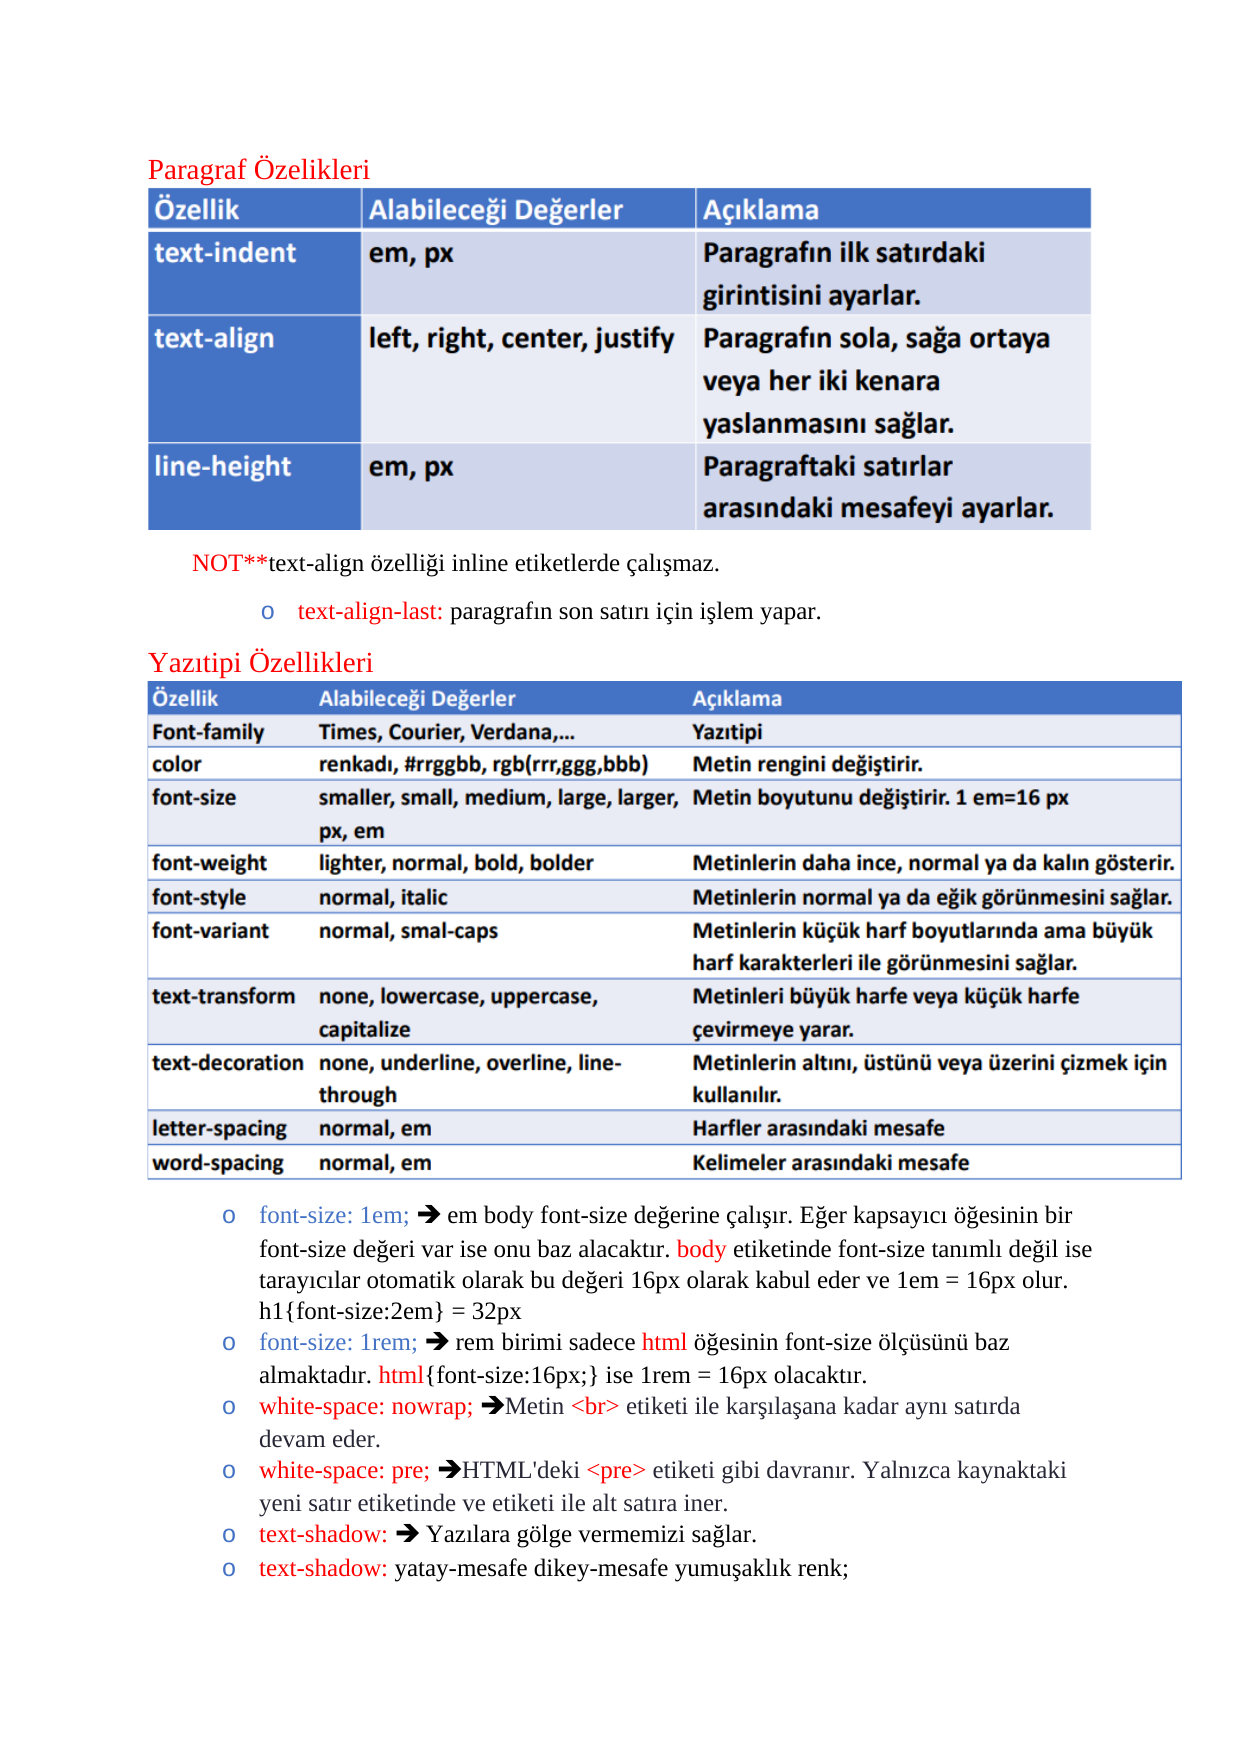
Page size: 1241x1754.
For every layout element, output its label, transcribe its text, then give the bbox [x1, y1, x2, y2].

list font-size: 1em; em body font-size değerine çalışır. Eğer kapsayıcı öğesinin bir font-size değeri var ise onu baz alacaktır. body etiketinde font-size tanımlı değil ise tarayıcılar otomatik olarak bu değeri 16px olarak kabul eder ve 1em = 16px olur. h1{font-size:2em} = 32px [221, 1201, 1093, 1324]
subtitle Paragraf Özelikleri [148, 152, 1093, 185]
list text-shadow: Yazılara gölge vermemizi sağlar. [221, 1519, 1093, 1550]
picture [147, 681, 1182, 1182]
picture [148, 187, 1092, 530]
list white-space: pre; HTML'deki <pre> etiketi gibi davranır. Yalnızca kaynaktaki yeni satır etiketinde ve etiketi ile alt satıra iner. [221, 1455, 1093, 1517]
list text-align-last: paragrafın son satırı için işlem yapar. [260, 596, 1093, 627]
text NOT**text-align özelliği inline etiketlerde çalışmaz. [192, 548, 1093, 577]
list font-size: 1rem; rem birimi sadece html öğesinin font-size ölçüsünü baz almaktadır. html{font-size:16px;} ise 1rem = 16px olacaktır. [221, 1327, 1093, 1389]
list white-space: nowrap; Metin <br> etiketi ile karşılaşana kadar aynı satırda devam eder. [221, 1391, 1093, 1453]
subtitle Yazıtipi Özellikleri [148, 646, 1093, 679]
list text-shadow: yatay-mesafe dikey-mesafe yumuşaklık renk; [221, 1553, 1093, 1583]
